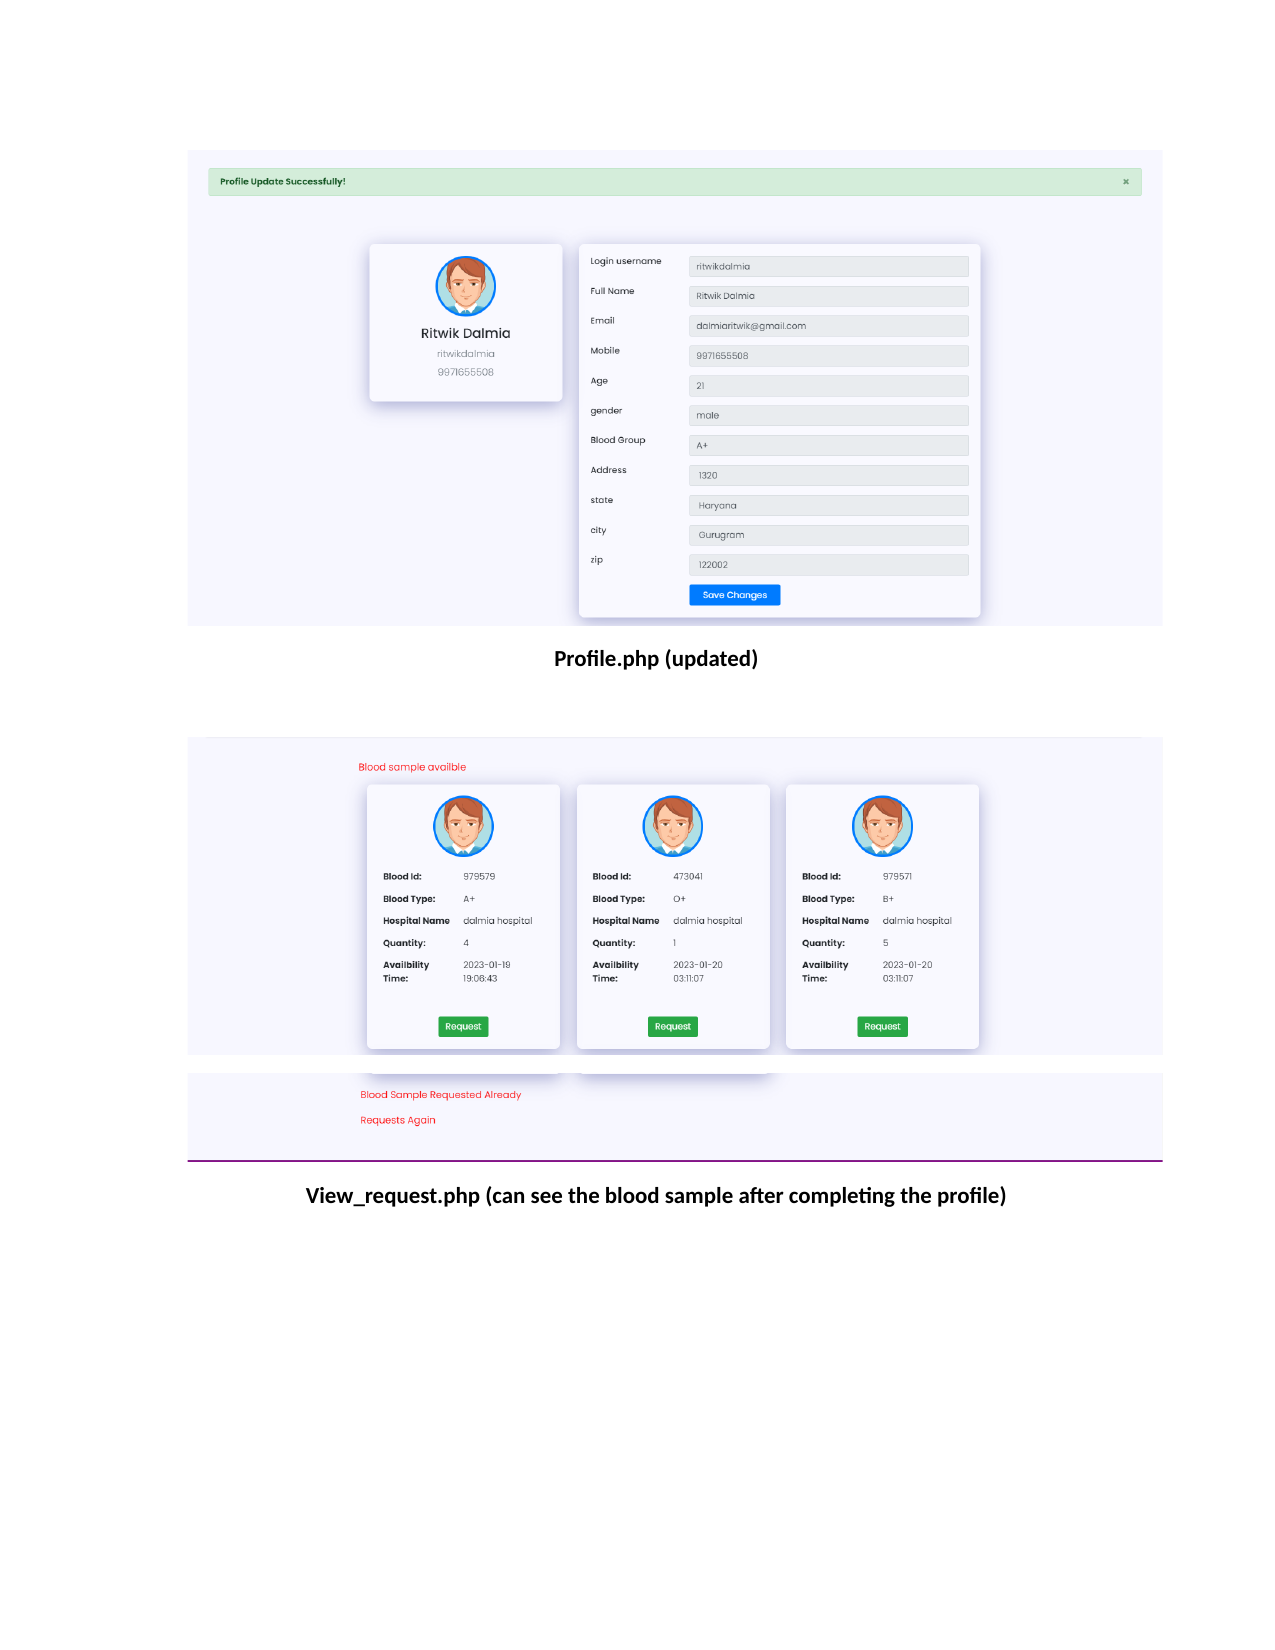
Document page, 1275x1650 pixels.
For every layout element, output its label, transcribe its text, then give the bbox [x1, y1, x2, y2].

text View_request.php (can see the blood sample after completing the profile) [187, 1181, 1125, 1209]
picture [187, 737, 1163, 1055]
picture [187, 1073, 1163, 1162]
picture [187, 150, 1163, 626]
text Profile.php (updated) [187, 644, 1125, 672]
